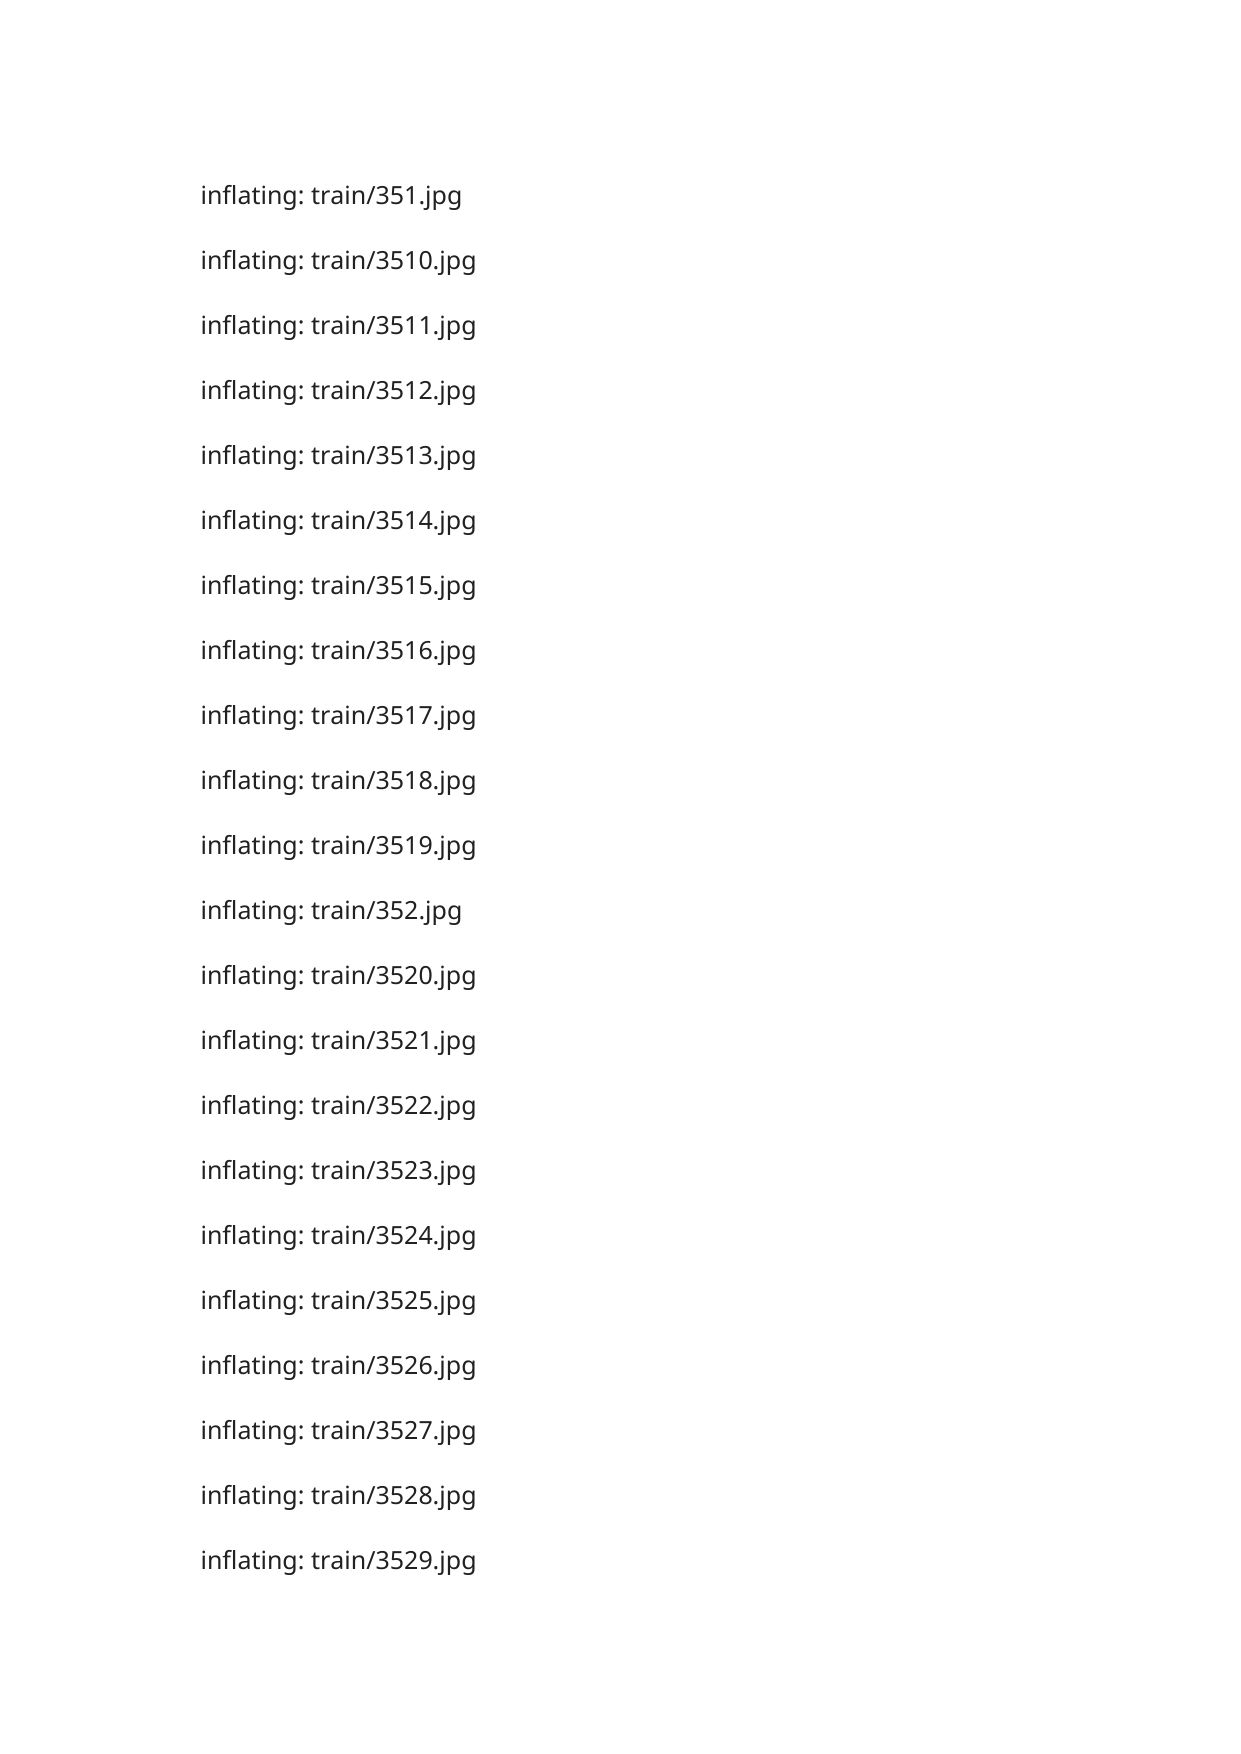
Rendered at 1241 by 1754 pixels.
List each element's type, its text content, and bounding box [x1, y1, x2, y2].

text inflating: train/3529.jpg [187, 1527, 1053, 1592]
text inflating: train/3525.jpg [187, 1267, 1053, 1332]
text inflating: train/3519.jpg [187, 812, 1053, 877]
text inflating: train/352.jpg [187, 877, 1053, 942]
text inflating: train/3523.jpg [187, 1137, 1053, 1202]
text inflating: train/3510.jpg [187, 227, 1053, 292]
text inflating: train/3527.jpg [187, 1397, 1053, 1462]
text inflating: train/3513.jpg [187, 422, 1053, 487]
text inflating: train/3518.jpg [187, 747, 1053, 812]
text inflating: train/3521.jpg [187, 1007, 1053, 1072]
text inflating: train/3511.jpg [187, 292, 1053, 357]
text inflating: train/3520.jpg [187, 942, 1053, 1007]
text inflating: train/3526.jpg [187, 1332, 1053, 1397]
text inflating: train/3528.jpg [187, 1462, 1053, 1527]
text inflating: train/3515.jpg [187, 552, 1053, 617]
text inflating: train/3524.jpg [187, 1202, 1053, 1267]
text inflating: train/3517.jpg [187, 682, 1053, 747]
text inflating: train/3514.jpg [187, 487, 1053, 552]
text inflating: train/3516.jpg [187, 617, 1053, 682]
text inflating: train/3522.jpg [187, 1072, 1053, 1137]
text inflating: train/3512.jpg [187, 357, 1053, 422]
text inflating: train/351.jpg [187, 162, 1053, 227]
